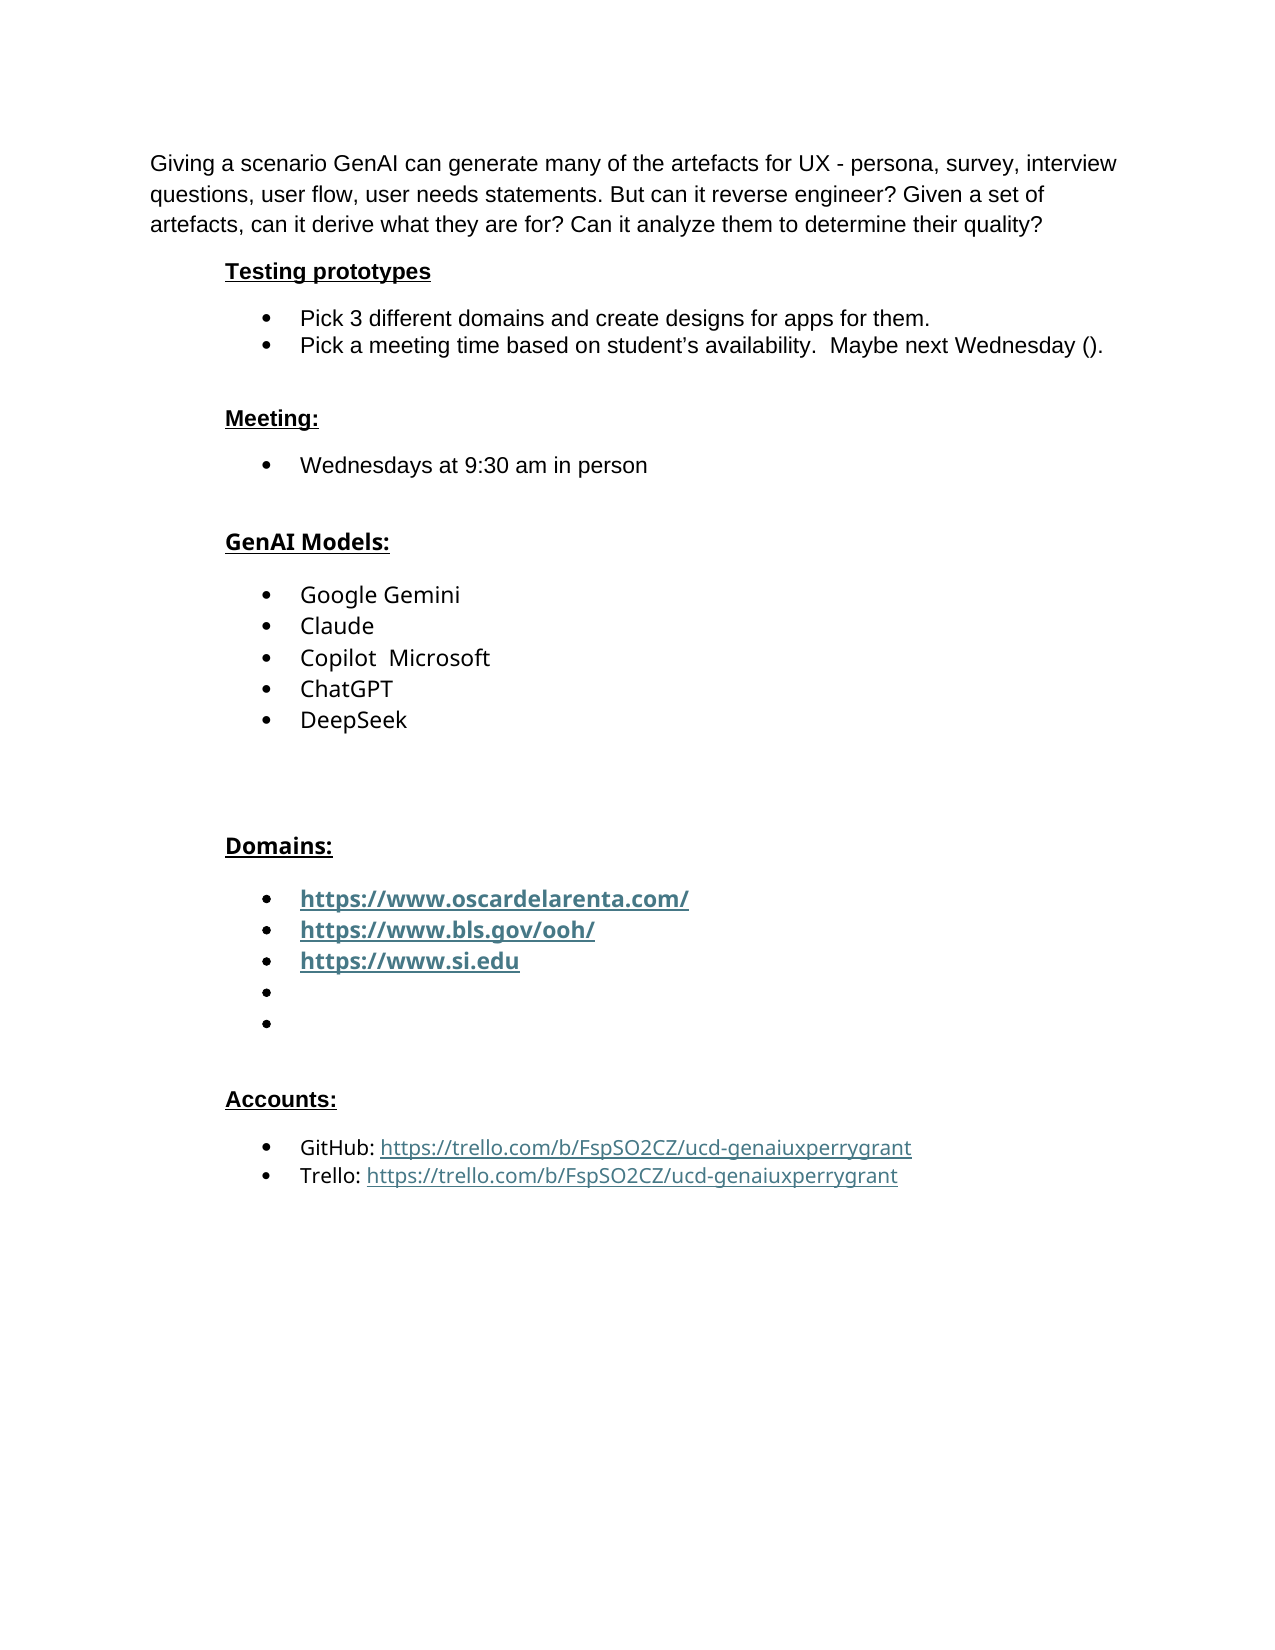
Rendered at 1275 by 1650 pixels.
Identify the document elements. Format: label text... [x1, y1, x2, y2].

list Claude [262, 610, 1125, 641]
text GenAI Models: [225, 526, 1125, 557]
list DeepSeek [262, 704, 1125, 735]
list Pick a meeting time based on student’s availability. Maybe next Wednesday (). [262, 332, 1125, 358]
list GitHub: https://trello.com/b/FspSO2CZ/ucd-genaiuxperrygrant [262, 1133, 1125, 1162]
list Pick 3 different domains and create designs for apps for them. [262, 305, 1125, 332]
list Google Gemini [262, 579, 1125, 610]
text Domains: [225, 829, 1125, 861]
text Accounts: [225, 1086, 1125, 1112]
list Trello: https://trello.com/b/FspSO2CZ/ucd-genaiuxperrygrant [262, 1162, 1125, 1190]
list Wednesdays at 9:30 am in person [262, 452, 1125, 479]
text Testing prototypes [150, 258, 1125, 284]
list Copilot Microsoft [262, 641, 1125, 673]
list https://www.oscardelarenta.com/ [262, 882, 1125, 914]
list https://www.bls.gov/ooh/ [262, 914, 1125, 945]
list ChatGPT [262, 673, 1125, 704]
list https://www.si.edu [262, 945, 1125, 976]
text Meeting: [225, 405, 1125, 432]
